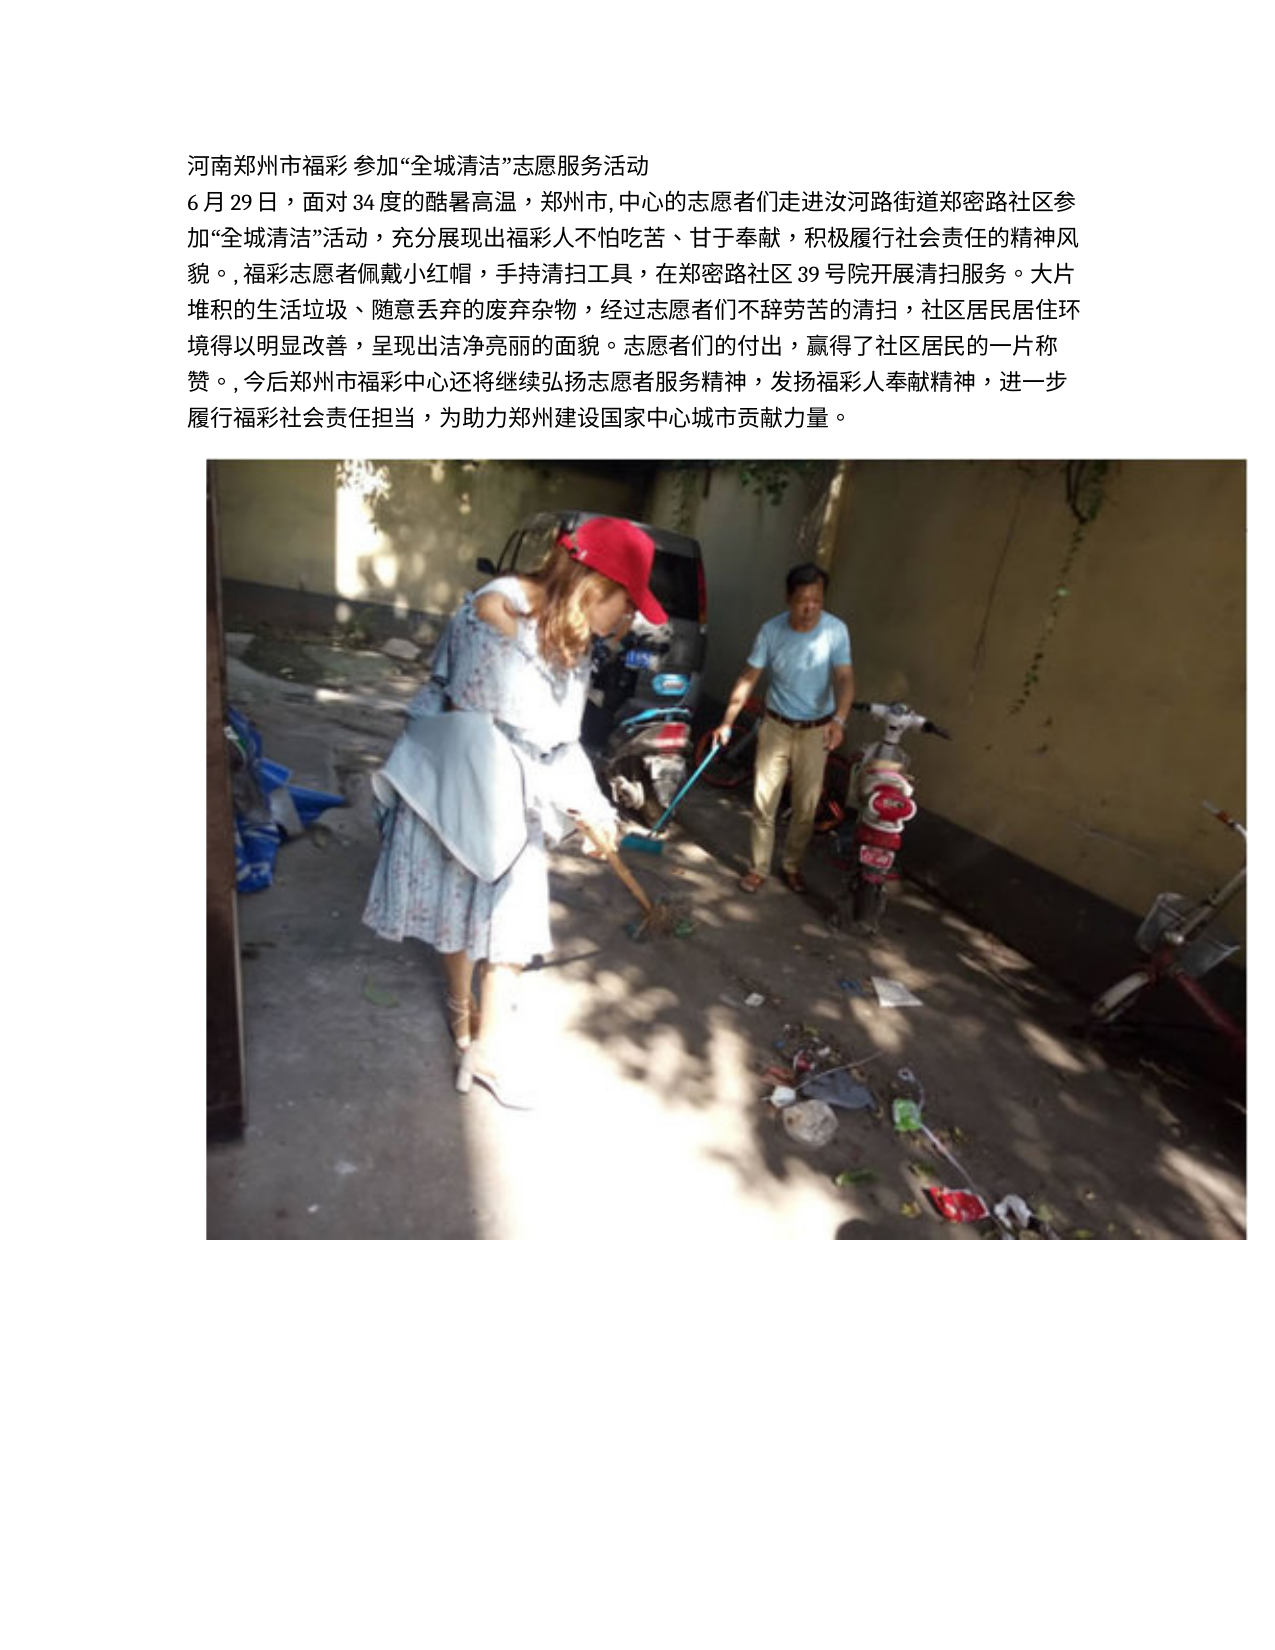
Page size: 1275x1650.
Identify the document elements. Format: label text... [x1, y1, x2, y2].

text 河南郑州市福彩 参加“全城清洁”志愿服务活动 6月29日，面对34度的酷暑高温，郑州市, 中心的志愿者们走进汝河路街道郑密路社区参加“全城清洁”活动，充分展现出福彩人不怕吃苦、甘于奉献，积极履行社会责任的精神风貌。, 福彩志愿者佩戴小红帽，手持清扫工具，在郑密路社区39号院开展清扫服务。大片堆积的生活垃圾、随意丢弃的废弃杂物，经过志愿者们不辞劳苦的清扫，社区居民居住环境得以明显改善，呈现出洁净亮丽的面貌。志愿者们的付出，赢得了社区居民的一片称赞。, 今后郑州市福彩中心还将继续弘扬志愿者服务精神，发扬福彩人奉献精神，进一步履行福彩社会责任担当，为助力郑州建设国家中心城市贡献力量。 [187, 150, 1087, 433]
picture [206, 458, 1248, 1240]
